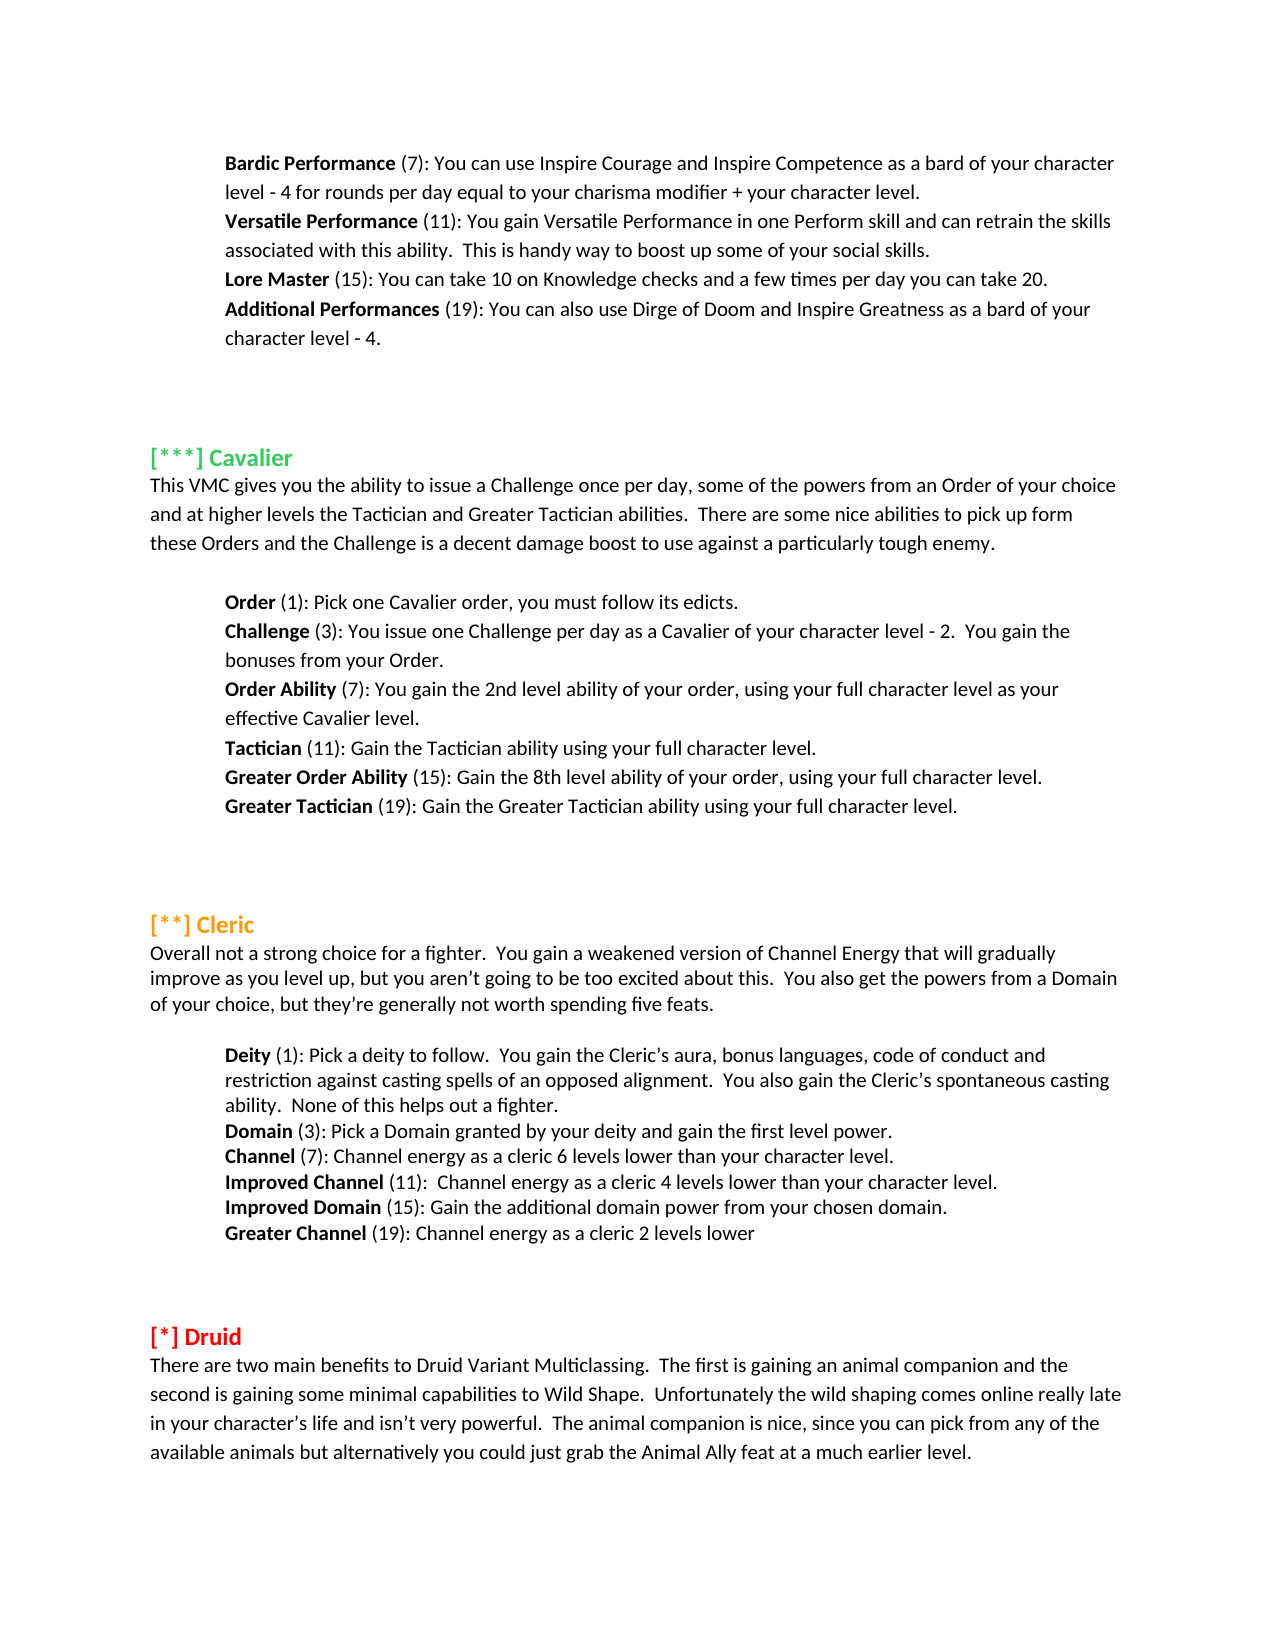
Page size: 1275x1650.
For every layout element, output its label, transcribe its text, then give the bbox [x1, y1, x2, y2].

text Greater Order Ability (15): Gain the 8th level ability of your order, using your full character level. [225, 764, 1125, 789]
text Bardic Performance (7): You can use Inspire Courage and Inspire Competence as a bard of your character level - 4 for rounds per day equal to your charisma modifier + your character level. [225, 150, 1125, 204]
text Versatile Performance (11): You gain Versatile Performance in one Perform skill and can retrain the skills associated with this ability. This is handy way to boost up some of your social skills. [225, 208, 1125, 263]
text Challenge (3): You issue one Challenge per day as a Cavalier of your character level - 2. You gain the bonuses from your Order. [225, 618, 1125, 673]
text Order (1): Pick one Cavalier order, you must follow its edicts. [225, 589, 1125, 614]
text [***] Cavalier [150, 442, 1125, 472]
text Domain (3): Pick a Domain granted by your deity and gain the first level power. [225, 1118, 1125, 1143]
text Additional Performances (19): You can also use Dirge of Doom and Inspire Greatness as a bard of your character level - 4. [225, 296, 1125, 350]
text [**] Cleric Overall not a strong choice for a fighter. You gain a weakened version of Channel Energy that will gradually improve as you level up, but you aren’t going to be too excited about this. You also get the powers from a Domain of your choice, but they’re generally not worth spending five feats. [150, 910, 1125, 1016]
text Improved Domain (15): Gain the additional domain power from your chosen domain. [225, 1194, 1125, 1220]
text Greater Channel (19): Channel energy as a cleric 2 levels lower [225, 1220, 1125, 1245]
text Channel (7): Channel energy as a cleric 6 levels lower than your character level. [225, 1143, 1125, 1169]
text Tactician (11): Gain the Tactician ability using your full character level. [225, 735, 1125, 760]
text Lore Master (15): You can take 10 on Knowledge checks and a few times per day you can take 20. [225, 267, 1125, 292]
text This VMC gives you the ability to issue a Challenge once per day, some of the powers from an Order of your choice and at higher levels the Tactician and Greater Tactician abilities. There are some nice abilities to pick up form these Orders and the Challenge is a decent damage boost to use against a particularly tough enemy. [150, 472, 1125, 585]
text Greater Tactician (19): Gain the Greater Tactician ability using your full character level. [225, 793, 1125, 818]
text Order Ability (7): You gain the 2nd level ability of your order, using your full character level as your effective Cavalier level. [225, 676, 1125, 731]
text [*] Druid [150, 1321, 1125, 1352]
text Improved Channel (11): Channel energy as a cleric 4 levels lower than your character level. [225, 1169, 1125, 1194]
text There are two main benefits to Druid Variant Multiclassing. The first is gaining an animal companion and the second is gaining some minimal capabilities to Wild Shape. Unfortunately the wild shaping comes online really late in your character’s life and isn’t very powerful. The animal companion is nice, since you can pick from any of the available animals but alternatively you could just grab the Animal Ally feat at a much earlier level. [150, 1352, 1125, 1465]
text Deity (1): Pick a deity to follow. You gain the Cleric’s aura, bonus languages, code of conduct and restriction against casting spells of an opposed alignment. You also gain the Cleric’s spontaneous casting ability. None of this helps out a fighter. [225, 1042, 1125, 1118]
